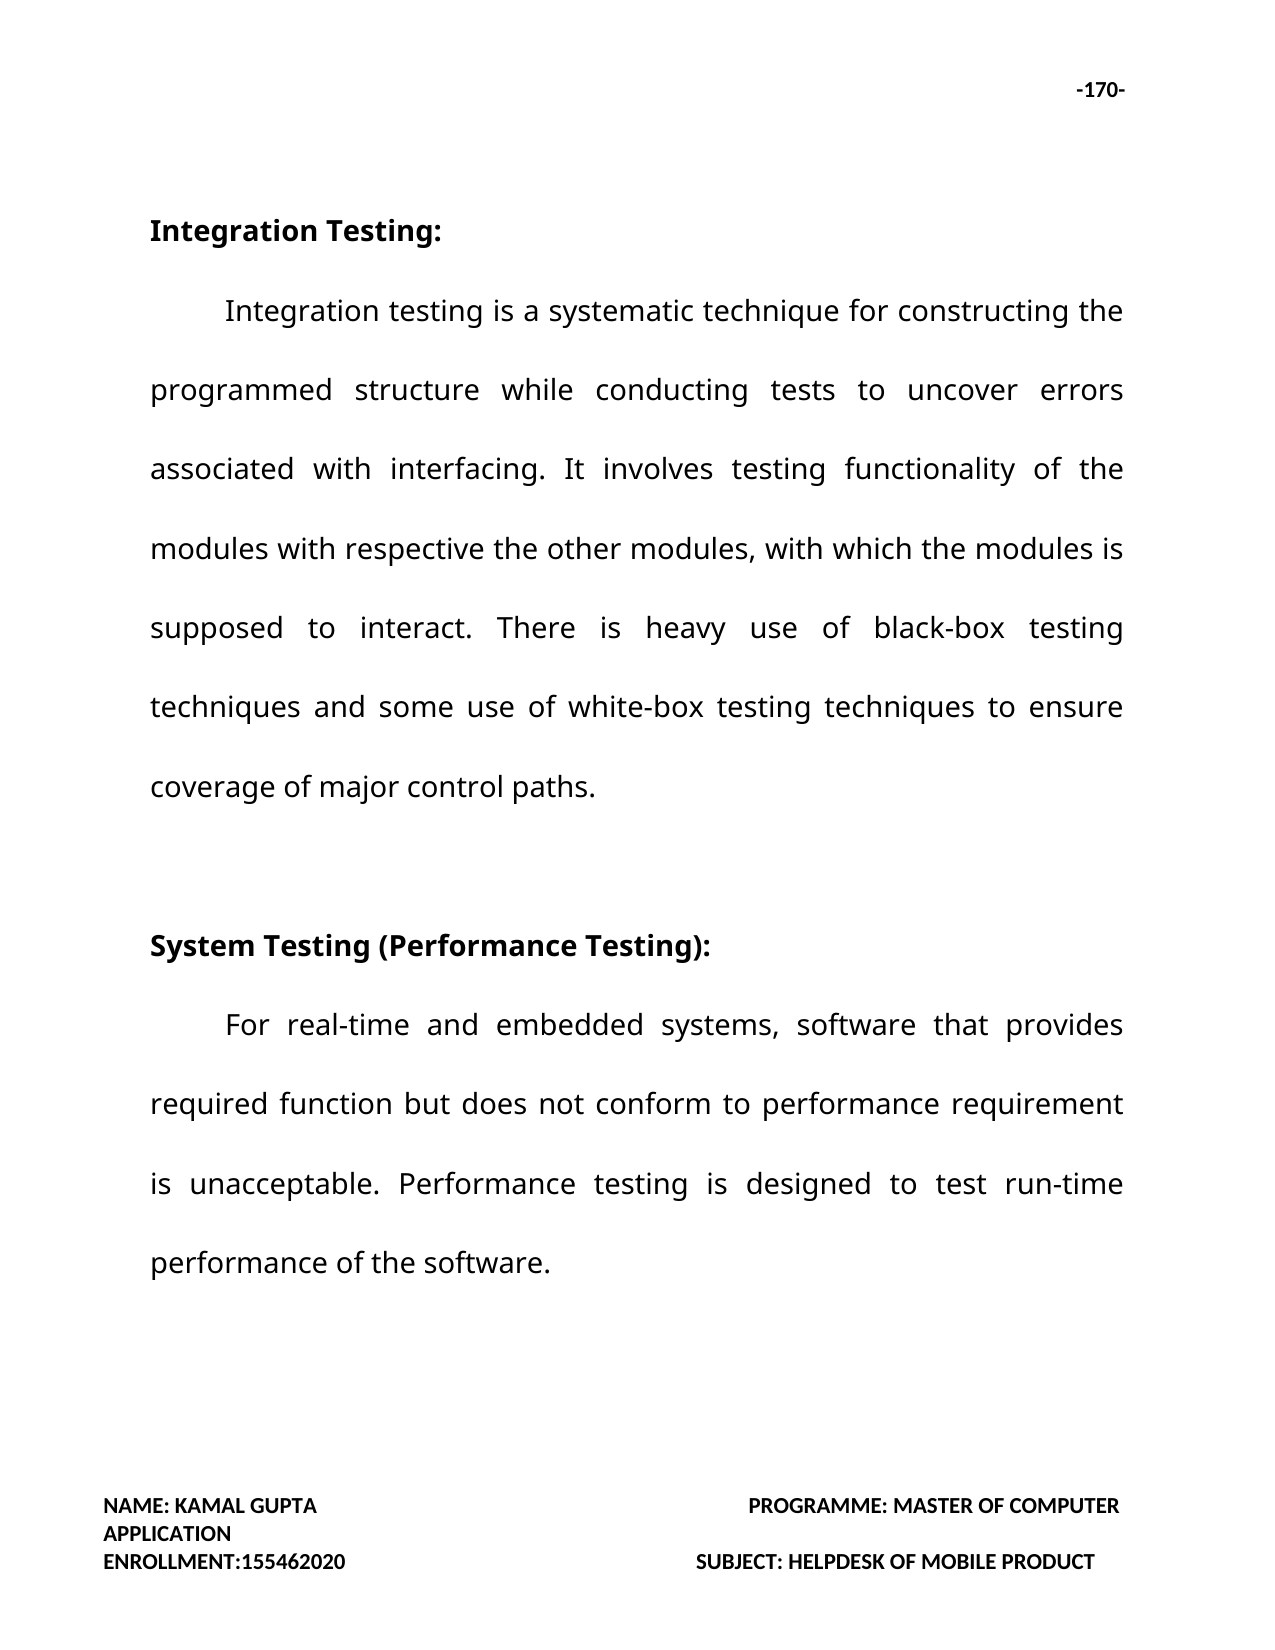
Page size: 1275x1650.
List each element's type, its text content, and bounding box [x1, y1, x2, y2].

text Integration testing is a systematic technique for constructing the programmed structure while conducting tests to uncover errors associated with interfacing. It involves testing functionality of the modules with respective the other modules, with which the modules is supposed to interact. There is heavy use of black-box testing techniques and some use of white-box testing techniques to ensure coverage of major control paths. [150, 290, 1125, 806]
text System Testing (Performance Testing): [150, 925, 1125, 964]
text For real-time and embedded systems, software that provides required function but does not conform to performance requirement is unacceptable. Performance testing is designed to test run-time performance of the software. [150, 1004, 1125, 1282]
text Integration Testing: [150, 210, 1125, 250]
